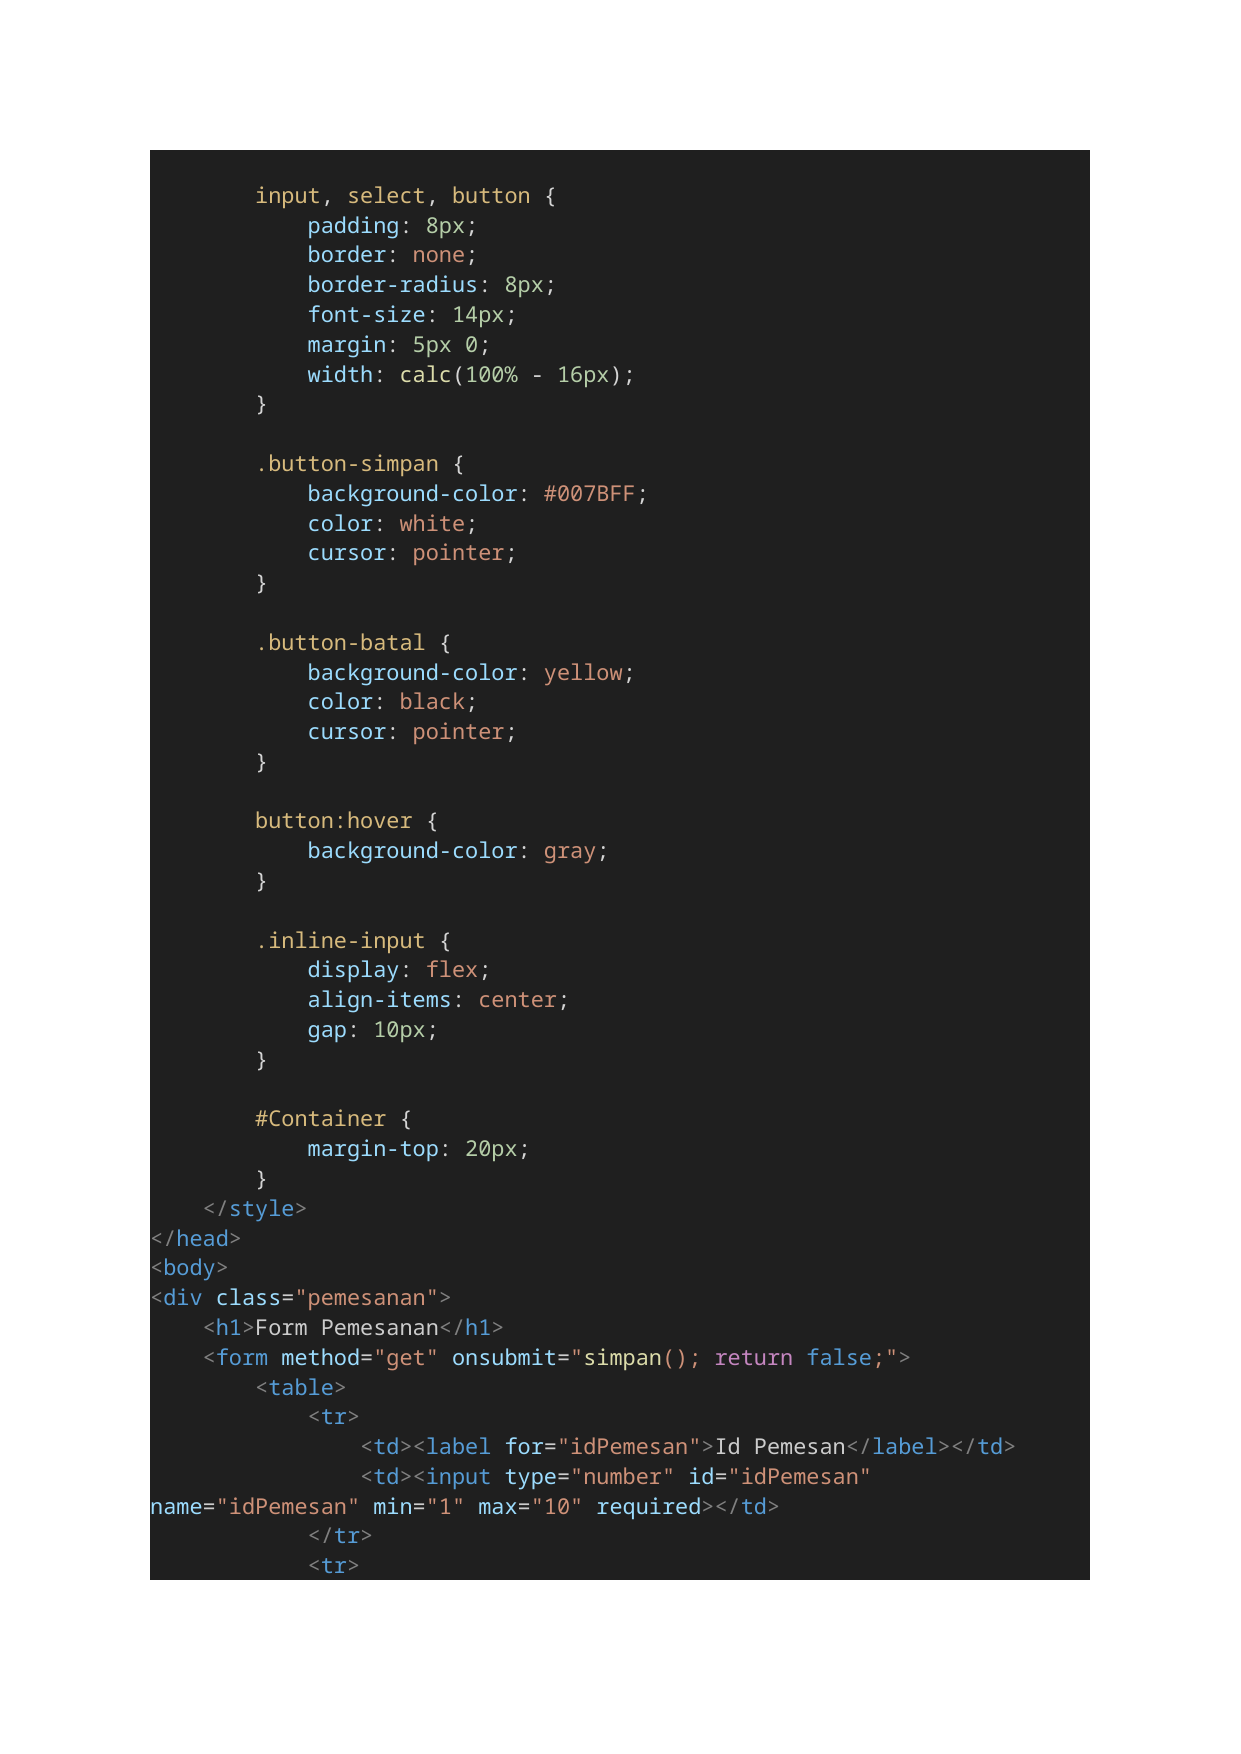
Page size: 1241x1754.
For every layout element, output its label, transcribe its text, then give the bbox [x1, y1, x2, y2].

text input, select, button { [150, 180, 1090, 209]
text } [150, 746, 1090, 776]
text </style> [150, 1193, 1090, 1222]
text color: white; [150, 507, 1090, 537]
text background-color: #007BFF; [150, 478, 1090, 507]
text margin-top: 20px; [150, 1133, 1090, 1163]
text <td><label for="idPemesan">Id Pemesan</label></td> [150, 1431, 1090, 1461]
text gap: 10px; [150, 1014, 1090, 1044]
text } [150, 567, 1090, 597]
text <tr> [150, 1550, 1090, 1580]
text padding: 8px; [150, 209, 1090, 239]
text font-size: 14px; [150, 299, 1090, 329]
text cursor: pointer; [150, 716, 1090, 746]
text <form method="get" onsubmit="simpan(); return false;"> [150, 1342, 1090, 1371]
text <td><input type="number" id="idPemesan" name="idPemesan" min="1" max="10" required></td> [150, 1461, 1090, 1520]
text button:hover { [150, 805, 1090, 835]
text display: flex; [150, 954, 1090, 984]
text } [150, 1163, 1090, 1193]
text </head> [150, 1222, 1090, 1252]
text .button-simpan { [150, 448, 1090, 478]
text <body> [150, 1252, 1090, 1282]
text </tr> [150, 1520, 1090, 1550]
text background-color: gray; [150, 835, 1090, 865]
text background-color: yellow; [150, 656, 1090, 686]
text } [150, 1044, 1090, 1073]
text width: calc(100% - 16px); [150, 358, 1090, 388]
text } [150, 865, 1090, 895]
text <table> [150, 1371, 1090, 1401]
text <h1>Form Pemesanan</h1> [150, 1312, 1090, 1342]
text .inline-input { [150, 924, 1090, 954]
text #Container { [150, 1103, 1090, 1133]
text <div class="pemesanan"> [150, 1282, 1090, 1312]
text margin: 5px 0; [150, 329, 1090, 358]
text color: black; [150, 686, 1090, 716]
text border: none; [150, 239, 1090, 269]
text .button-batal { [150, 627, 1090, 656]
text border-radius: 8px; [150, 269, 1090, 299]
text <tr> [150, 1401, 1090, 1431]
text } [150, 388, 1090, 418]
text cursor: pointer; [150, 537, 1090, 567]
text align-items: center; [150, 984, 1090, 1014]
